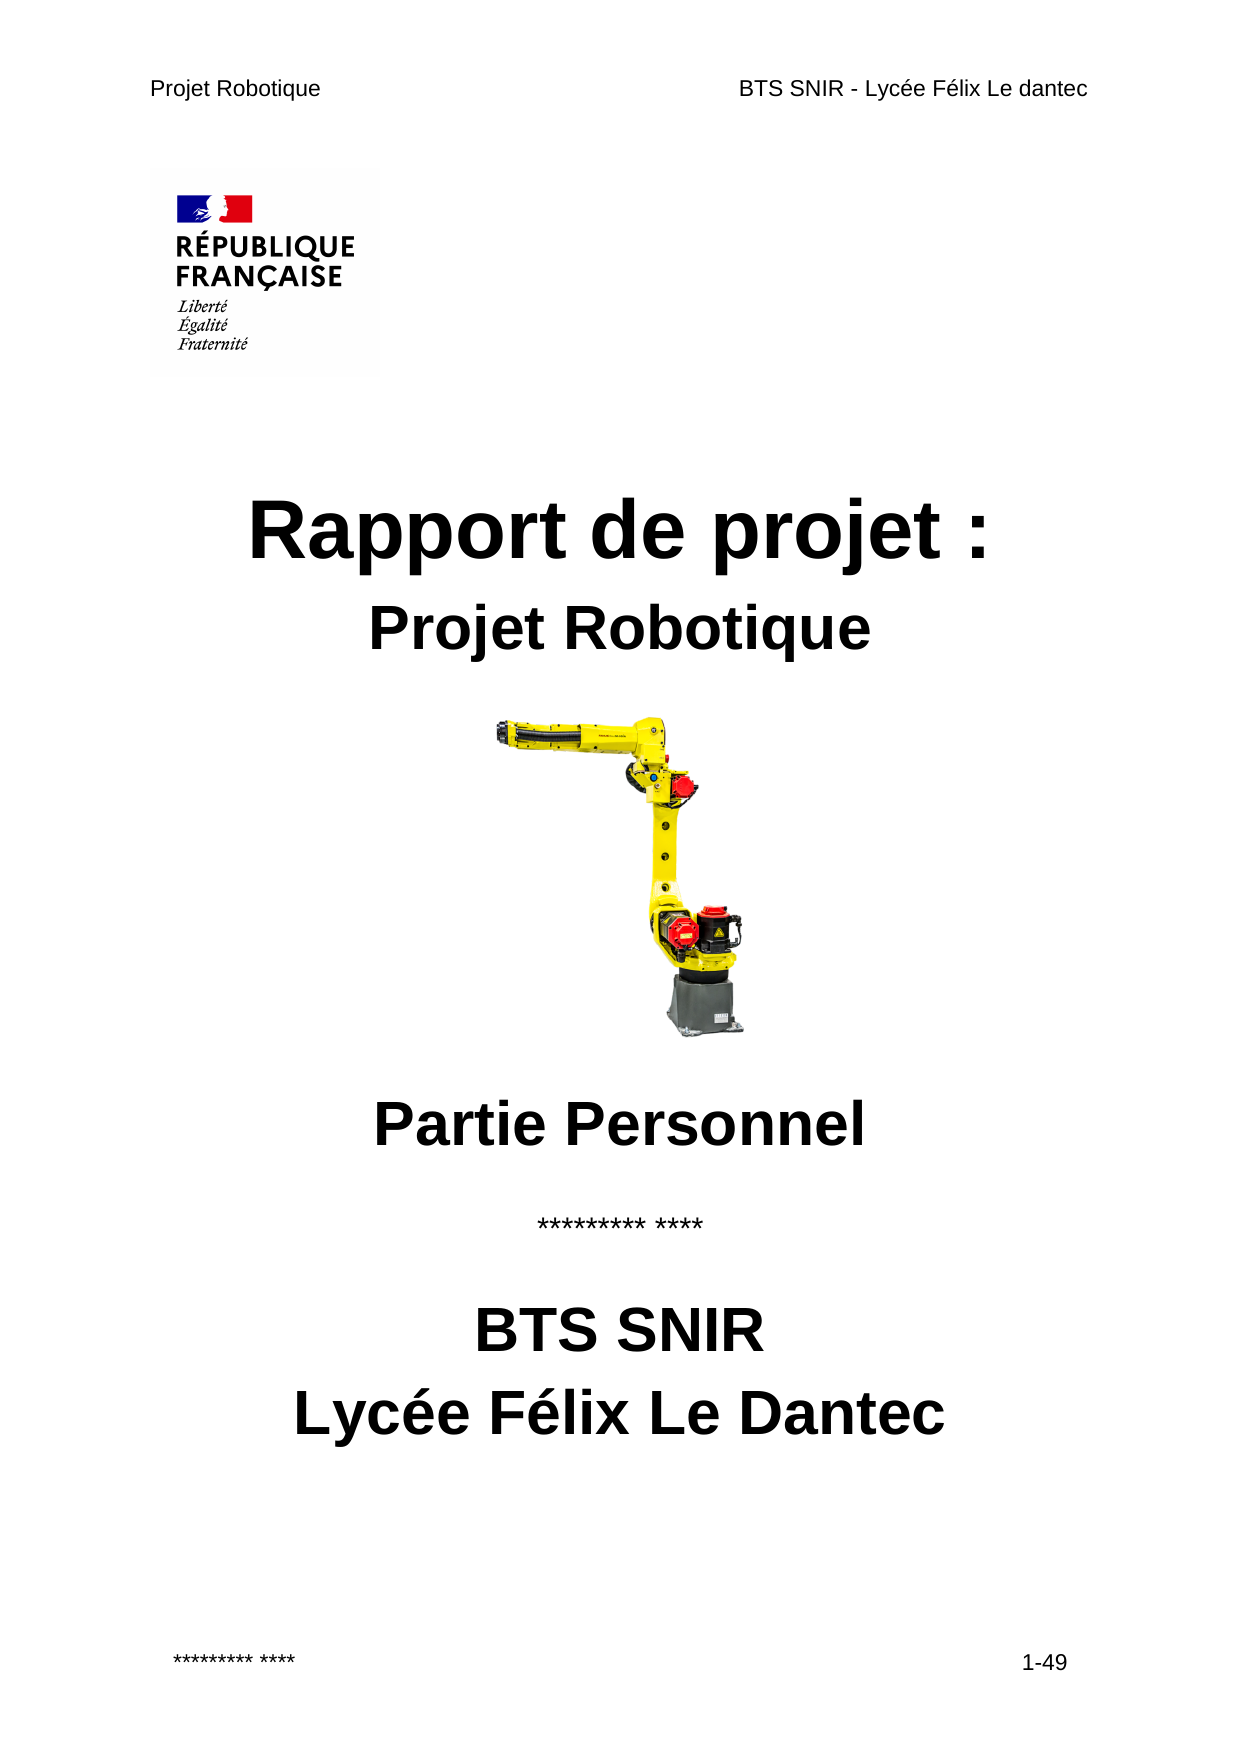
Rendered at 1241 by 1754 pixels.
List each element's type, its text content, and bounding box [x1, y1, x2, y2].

text Lycée Félix Le Dantec [150, 1375, 1090, 1447]
picture [150, 168, 381, 377]
text BTS SNIR [150, 1293, 1090, 1365]
text ********* **** [150, 1169, 1090, 1246]
text Projet Robotique [150, 591, 1090, 663]
picture [456, 714, 784, 1041]
text Partie Personnel [150, 1086, 1090, 1158]
text Rapport de projet : [150, 481, 1090, 576]
